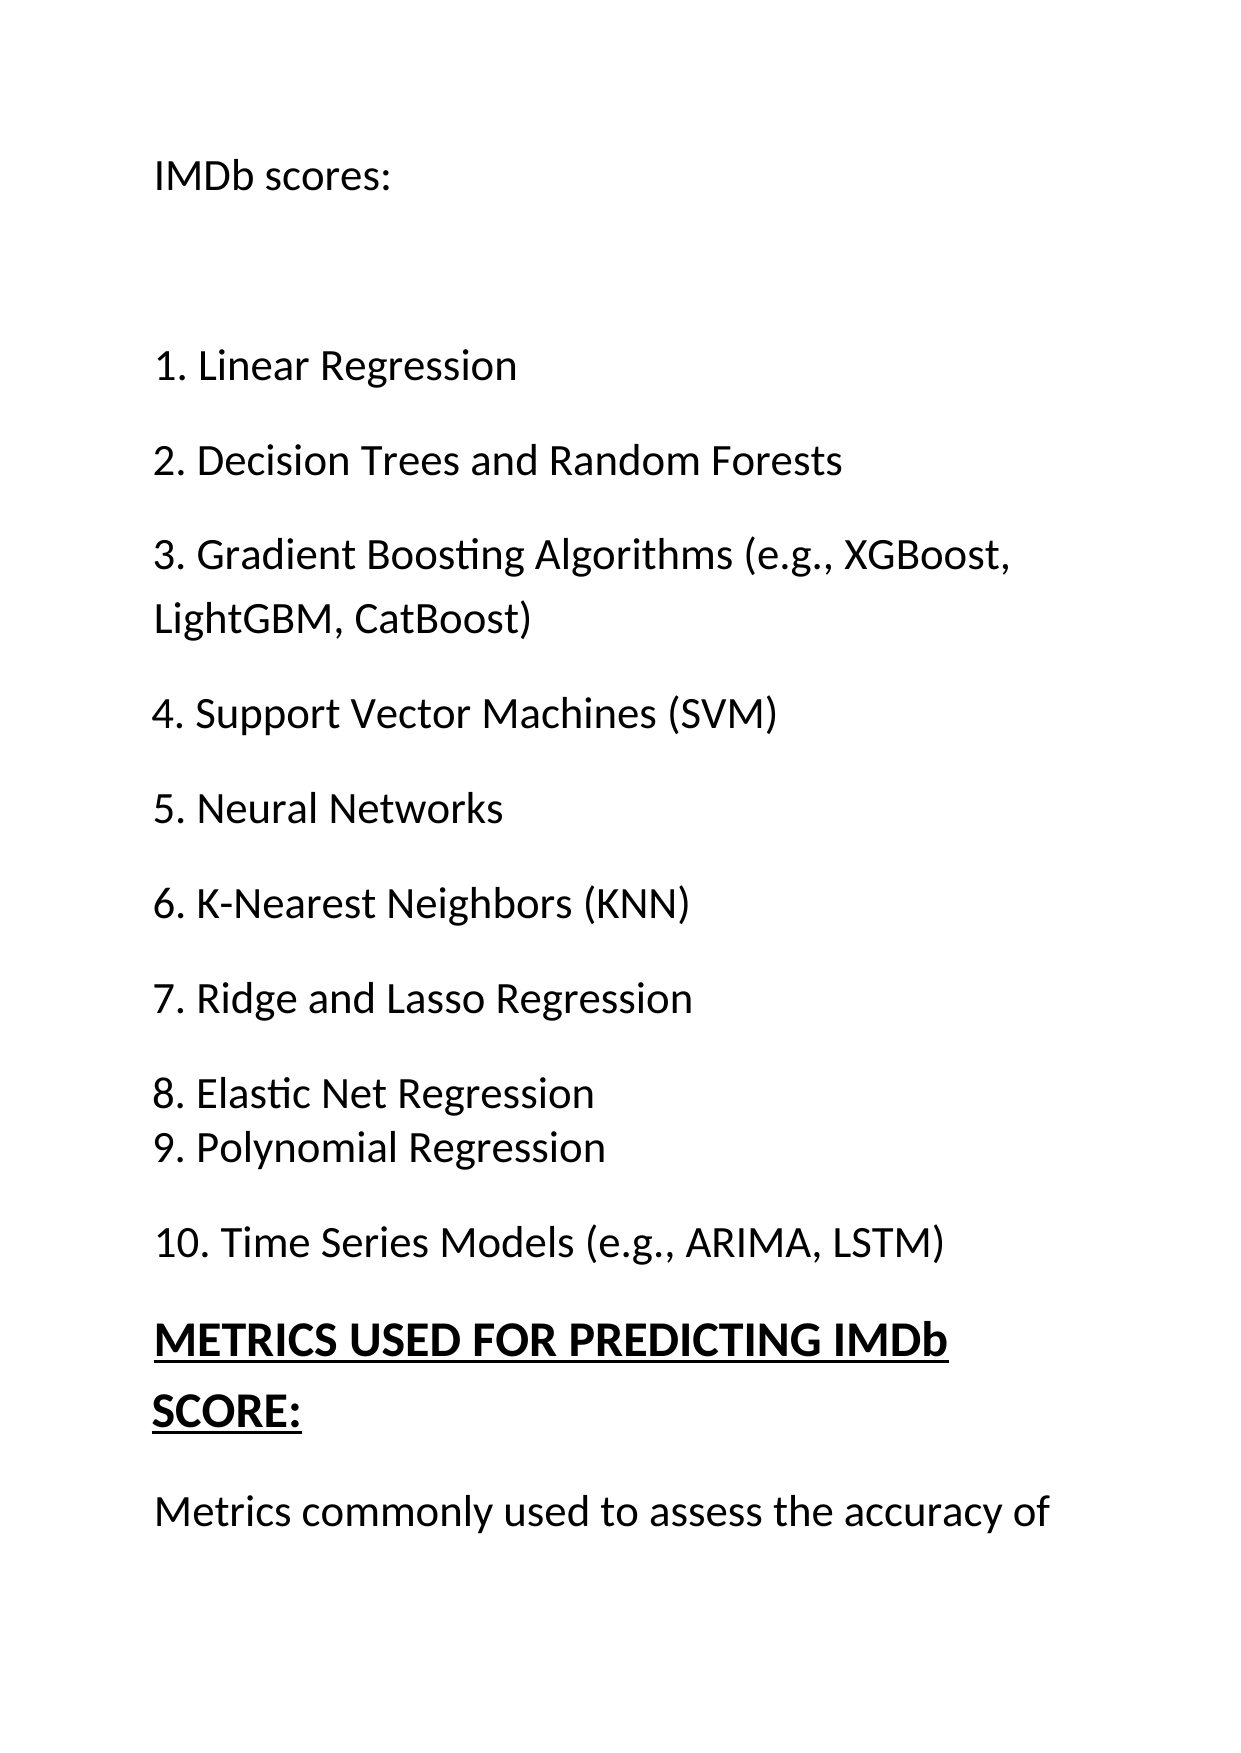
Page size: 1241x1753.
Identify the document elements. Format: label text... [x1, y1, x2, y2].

text 2. Decision Trees and Random Forests [152, 431, 1192, 486]
text 7. Ridge and Lasso Regression [152, 970, 1192, 1024]
text 8. Elastic Net Regression [152, 1064, 1192, 1119]
text 6. K-Nearest Neighbors (KNN) [152, 875, 1192, 929]
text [154, 147, 1007, 202]
text 9. Polynomial Regression [152, 1119, 1192, 1174]
text 1. Linear Regression [154, 337, 1192, 391]
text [154, 1483, 1078, 1537]
text METRICS USED FOR PREDICTING IMDb SCORE: [151, 1308, 957, 1440]
text 10. Time Series Models (e.g., ARIMA, LSTM) [154, 1214, 1192, 1269]
text 4. Support Vector Machines (SVM) [151, 685, 1192, 740]
text 3. Gradient Boosting Algorithms (e.g., XGBoost, LightGBM, CatBoost) [152, 526, 1041, 644]
text 5. Neural Networks [152, 780, 1192, 835]
